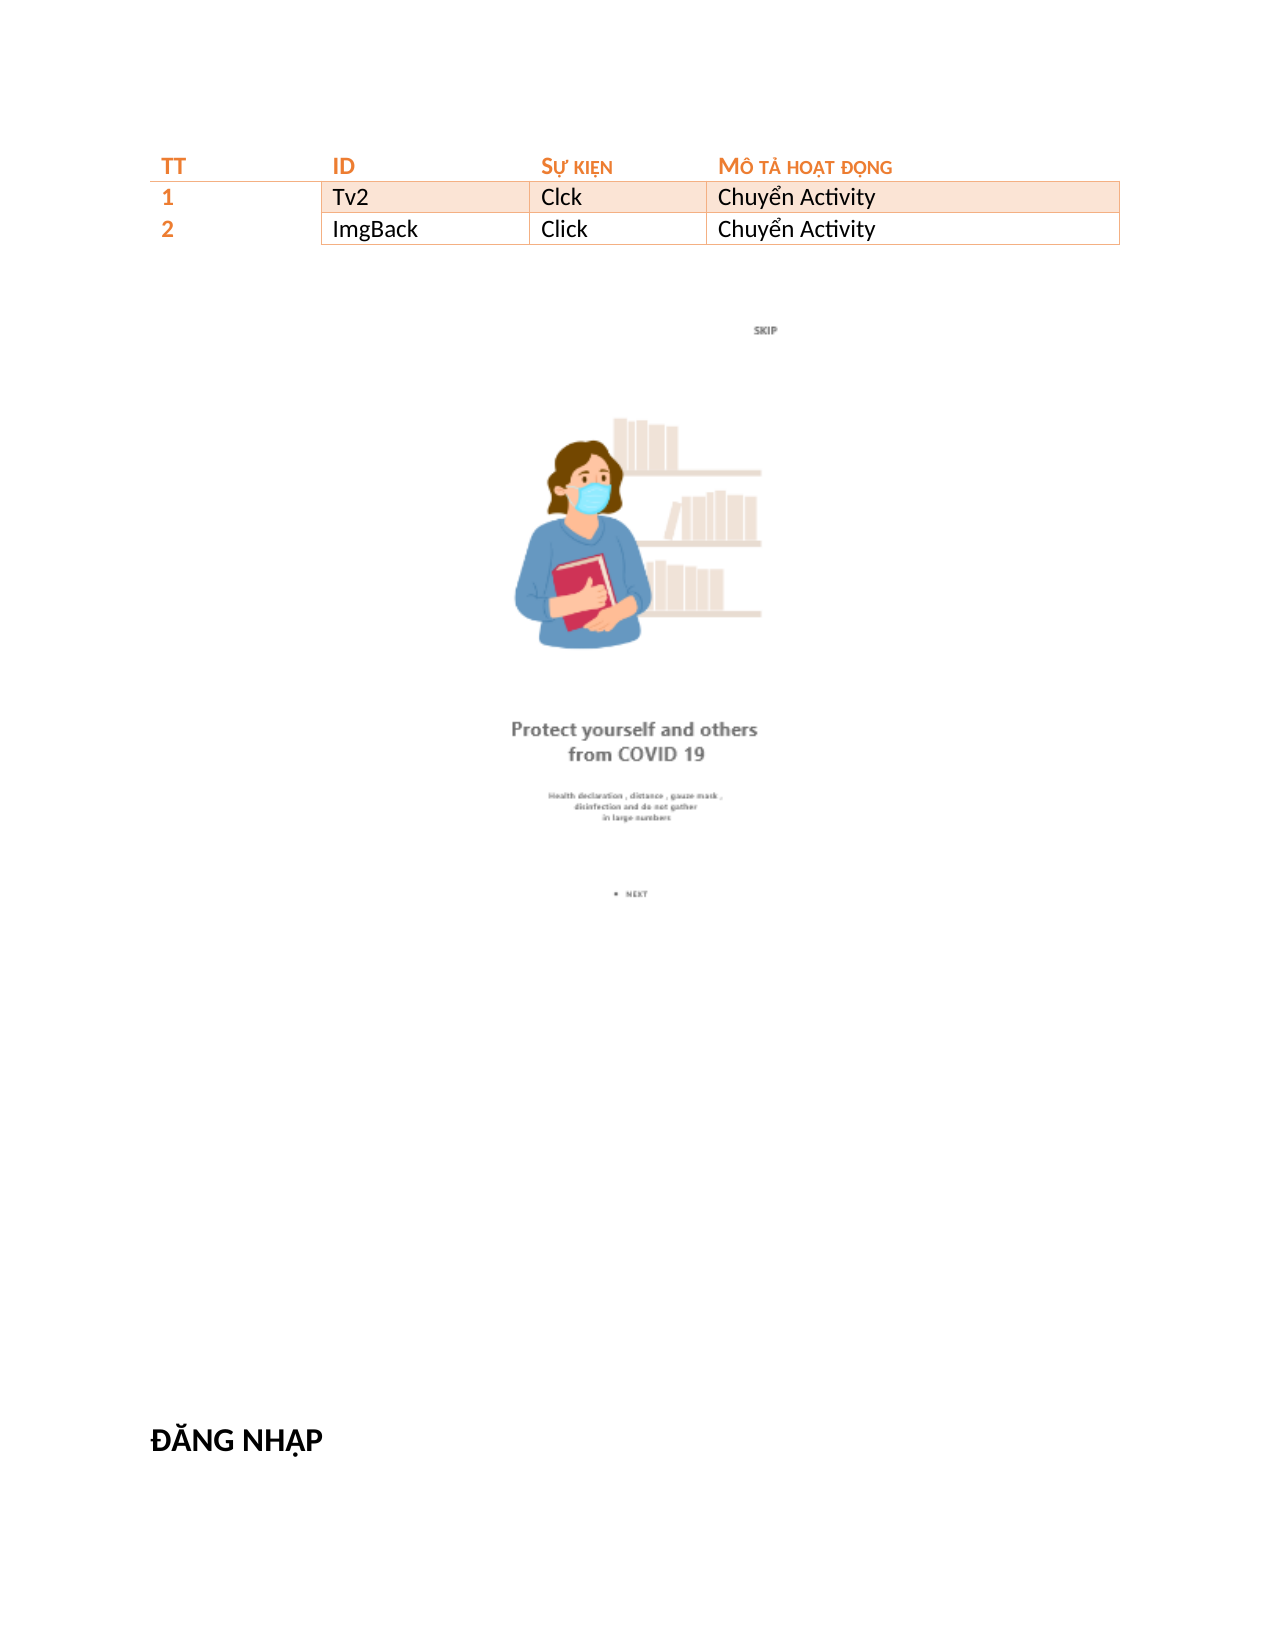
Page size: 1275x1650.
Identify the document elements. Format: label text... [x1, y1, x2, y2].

table_cell Clck [530, 182, 706, 212]
table_cell Chuyển Activity [707, 213, 1119, 244]
table_cell ImgBack [322, 213, 529, 244]
table_cell 1 [150, 182, 321, 212]
table_cell Click [530, 213, 706, 244]
picture [483, 305, 792, 916]
table_cell Chuyển Activity [707, 182, 1119, 212]
table_cell Tv2 [322, 182, 529, 212]
table_header Sự kiện [530, 150, 707, 181]
text ĐĂNG NHẬP [150, 1419, 1125, 1460]
table_header Mô tả hoạt động [707, 150, 1120, 181]
table_cell 2 [150, 212, 321, 244]
table_header TT [150, 150, 321, 181]
table_header ID [321, 150, 530, 181]
